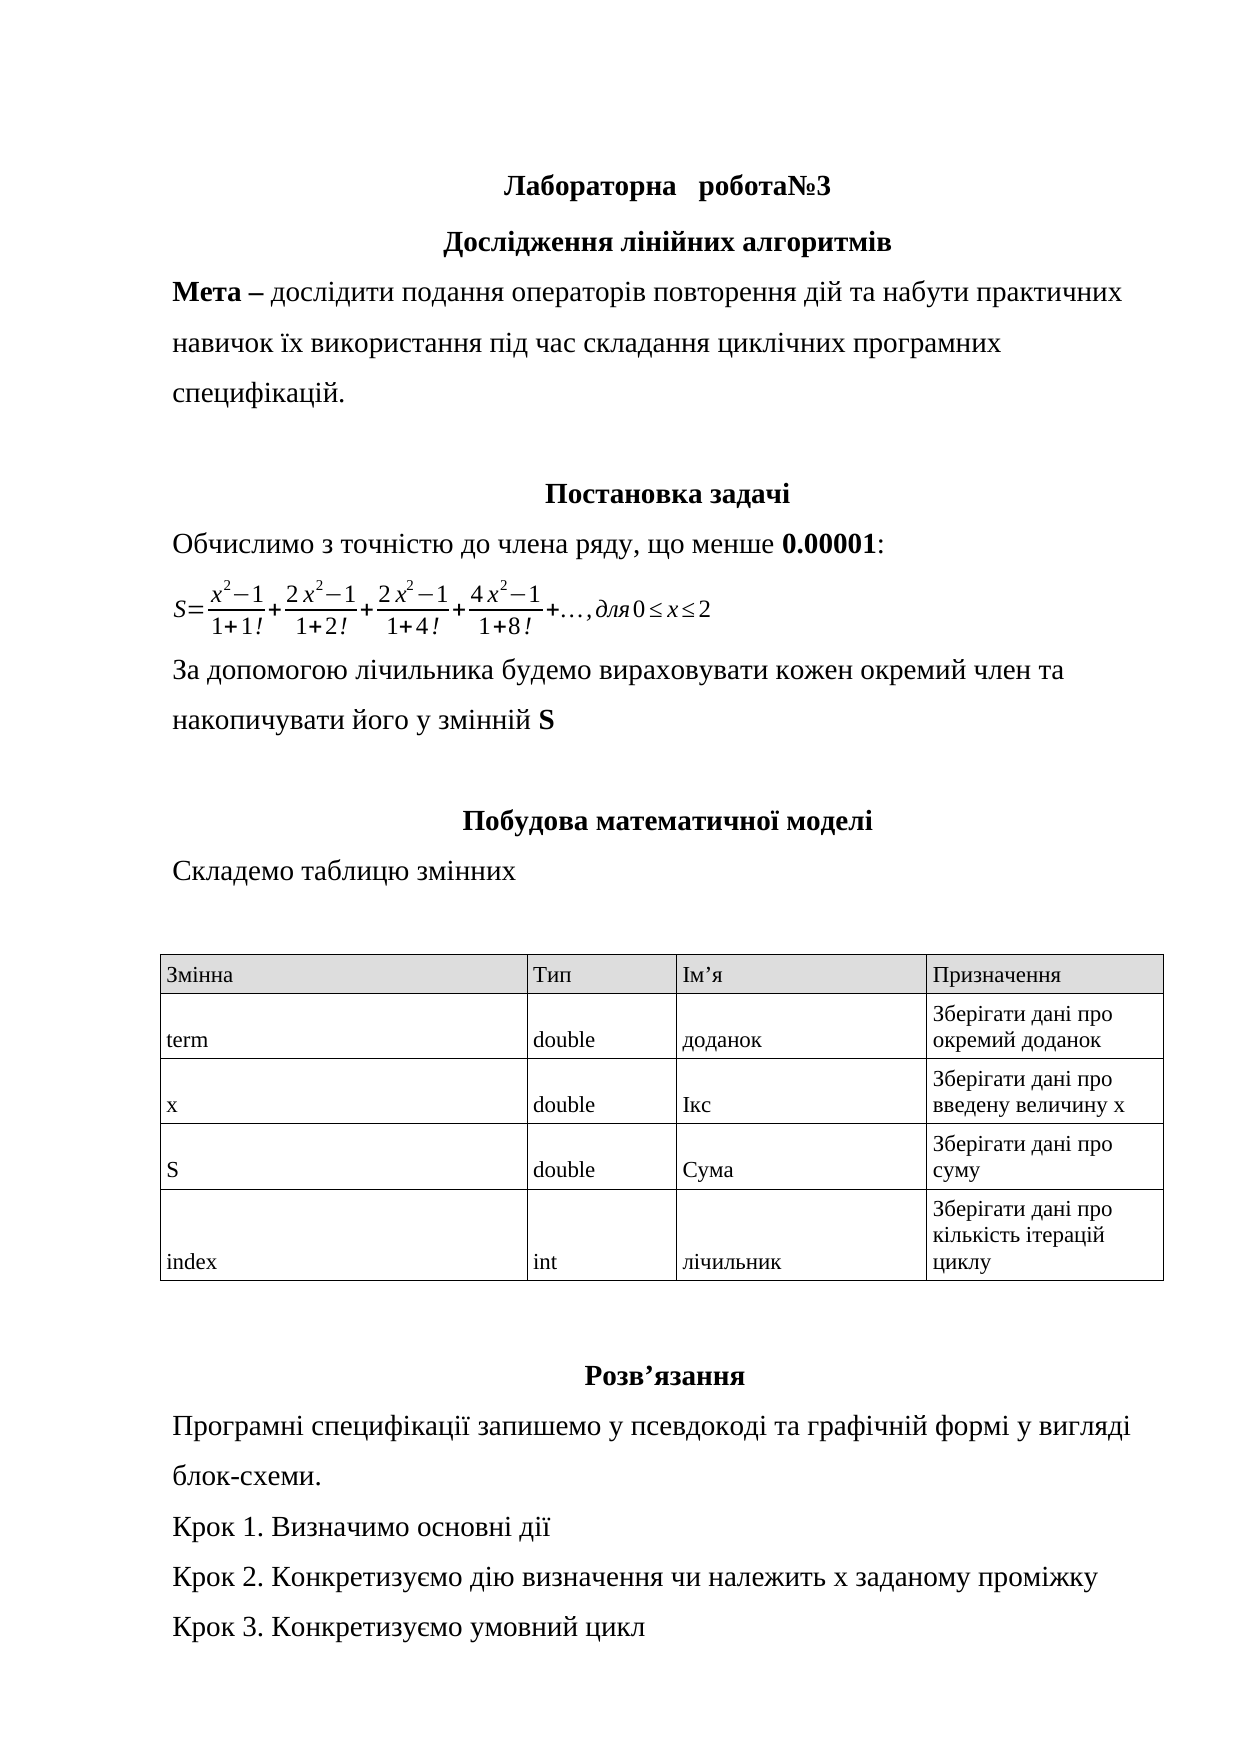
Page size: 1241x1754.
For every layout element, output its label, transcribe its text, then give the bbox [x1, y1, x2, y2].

table_cell лічильник [677, 1190, 926, 1280]
table_cell double [528, 1059, 676, 1123]
table_header Призначення [927, 955, 1163, 993]
table_header Тип [528, 955, 676, 993]
table_cell Ікс [677, 1059, 926, 1123]
table_cell Зберігати дані про суму [927, 1124, 1163, 1188]
table_header Змінна [161, 955, 527, 993]
table_cell index [161, 1190, 527, 1280]
table_cell S [161, 1124, 527, 1188]
text Побудова математичної моделі [172, 803, 1163, 837]
table_cell доданок [677, 994, 926, 1058]
table_cell double [528, 994, 676, 1058]
text Крок 3. Конкретизуємо умовний цикл [172, 1609, 1163, 1643]
text Мета – дослідити подання операторів повторення дій та набути практичних навичок їх використання під час складання циклічних програмних специфікацій. [172, 274, 1163, 409]
text Розв’язання [167, 1358, 1163, 1391]
text Програмні специфікації запишемо у псевдокоді та графічній формі у вигляді блок-схеми. [172, 1408, 1163, 1492]
text Крок 2. Конкретизуємо дію визначення чи належить х заданому проміжку [172, 1559, 1163, 1592]
table_cell Зберігати дані про введену величину х [927, 1059, 1163, 1123]
table_cell Сума [677, 1124, 926, 1188]
text Складемо таблицю змінних [172, 853, 1163, 887]
table_cell double [528, 1124, 676, 1188]
table_cell int [528, 1190, 676, 1280]
text Обчислимо з точністю до члена ряду, що менше 0.00001: [172, 526, 1163, 560]
text Постановка задачі [172, 476, 1163, 509]
text Лабораторна робота№3 [172, 168, 1163, 202]
text Дослідження лінійних алгоритмів [172, 224, 1163, 258]
text Крок 1. Визначимо основні дії [172, 1509, 1163, 1542]
table_cell term [161, 994, 527, 1058]
table_cell x [161, 1059, 527, 1123]
text За допомогою лічильника будемо вираховувати кожен окремий член та накопичувати його у змінній S [172, 652, 1163, 736]
table_cell Зберігати дані про кількість ітерацій циклу [927, 1190, 1163, 1280]
table_header Ім’я [677, 955, 926, 993]
table_cell Зберігати дані про окремий доданок [927, 994, 1163, 1058]
